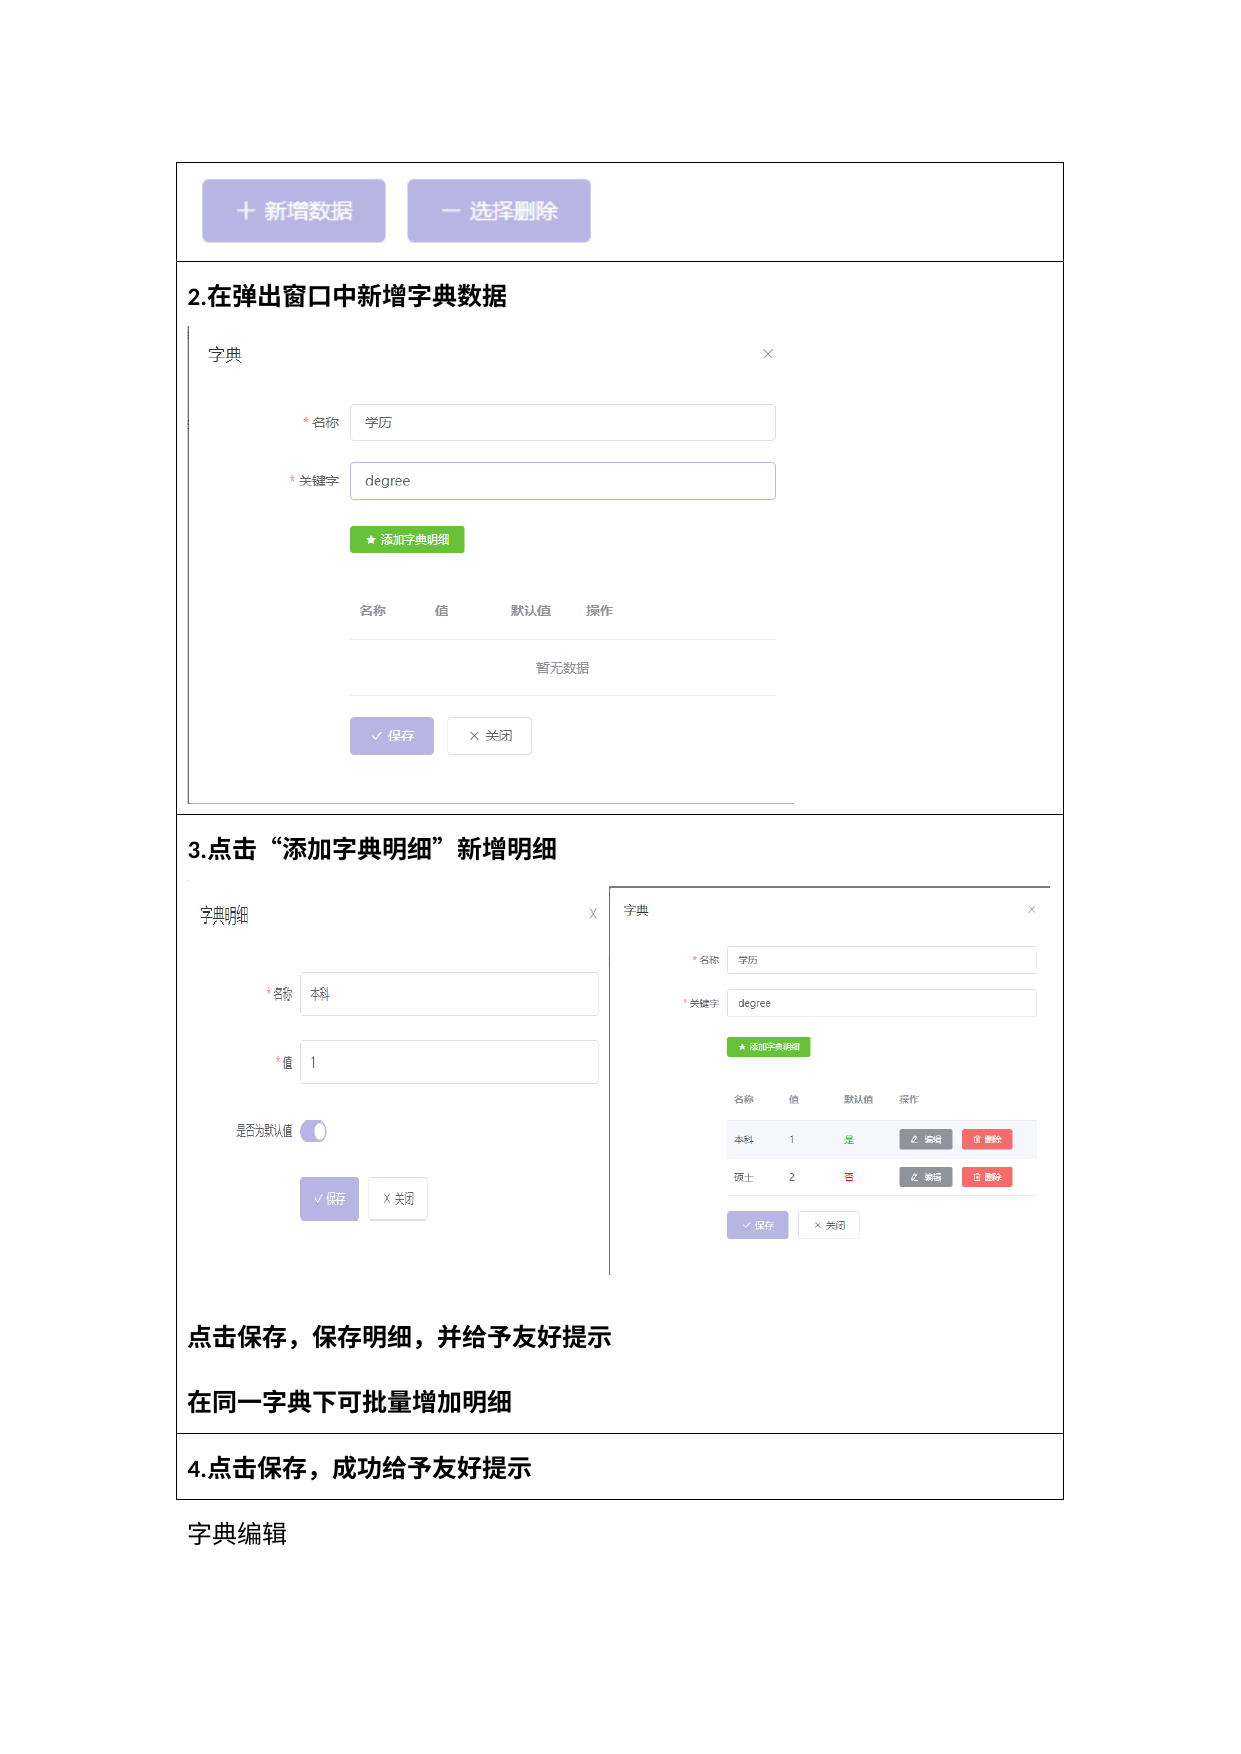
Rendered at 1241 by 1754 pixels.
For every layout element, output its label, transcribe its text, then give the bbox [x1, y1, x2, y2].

picture [187, 880, 1050, 1275]
table_header 1.点击页面上方“新增数据”按钮 [177, 163, 1063, 261]
picture [187, 326, 794, 804]
table_cell 3.点击“添加字典明细”新增明细 点击保存，保存明细，并给予友好提示 在同一字典下可批量增加明细 [177, 815, 1063, 1433]
table_cell 4.点击保存，成功给予友好提示 [177, 1434, 1063, 1499]
table_cell 2.在弹出窗口中新增字典数据 [177, 262, 1063, 814]
text 字典编辑 [187, 1500, 1053, 1565]
picture [187, 163, 602, 257]
